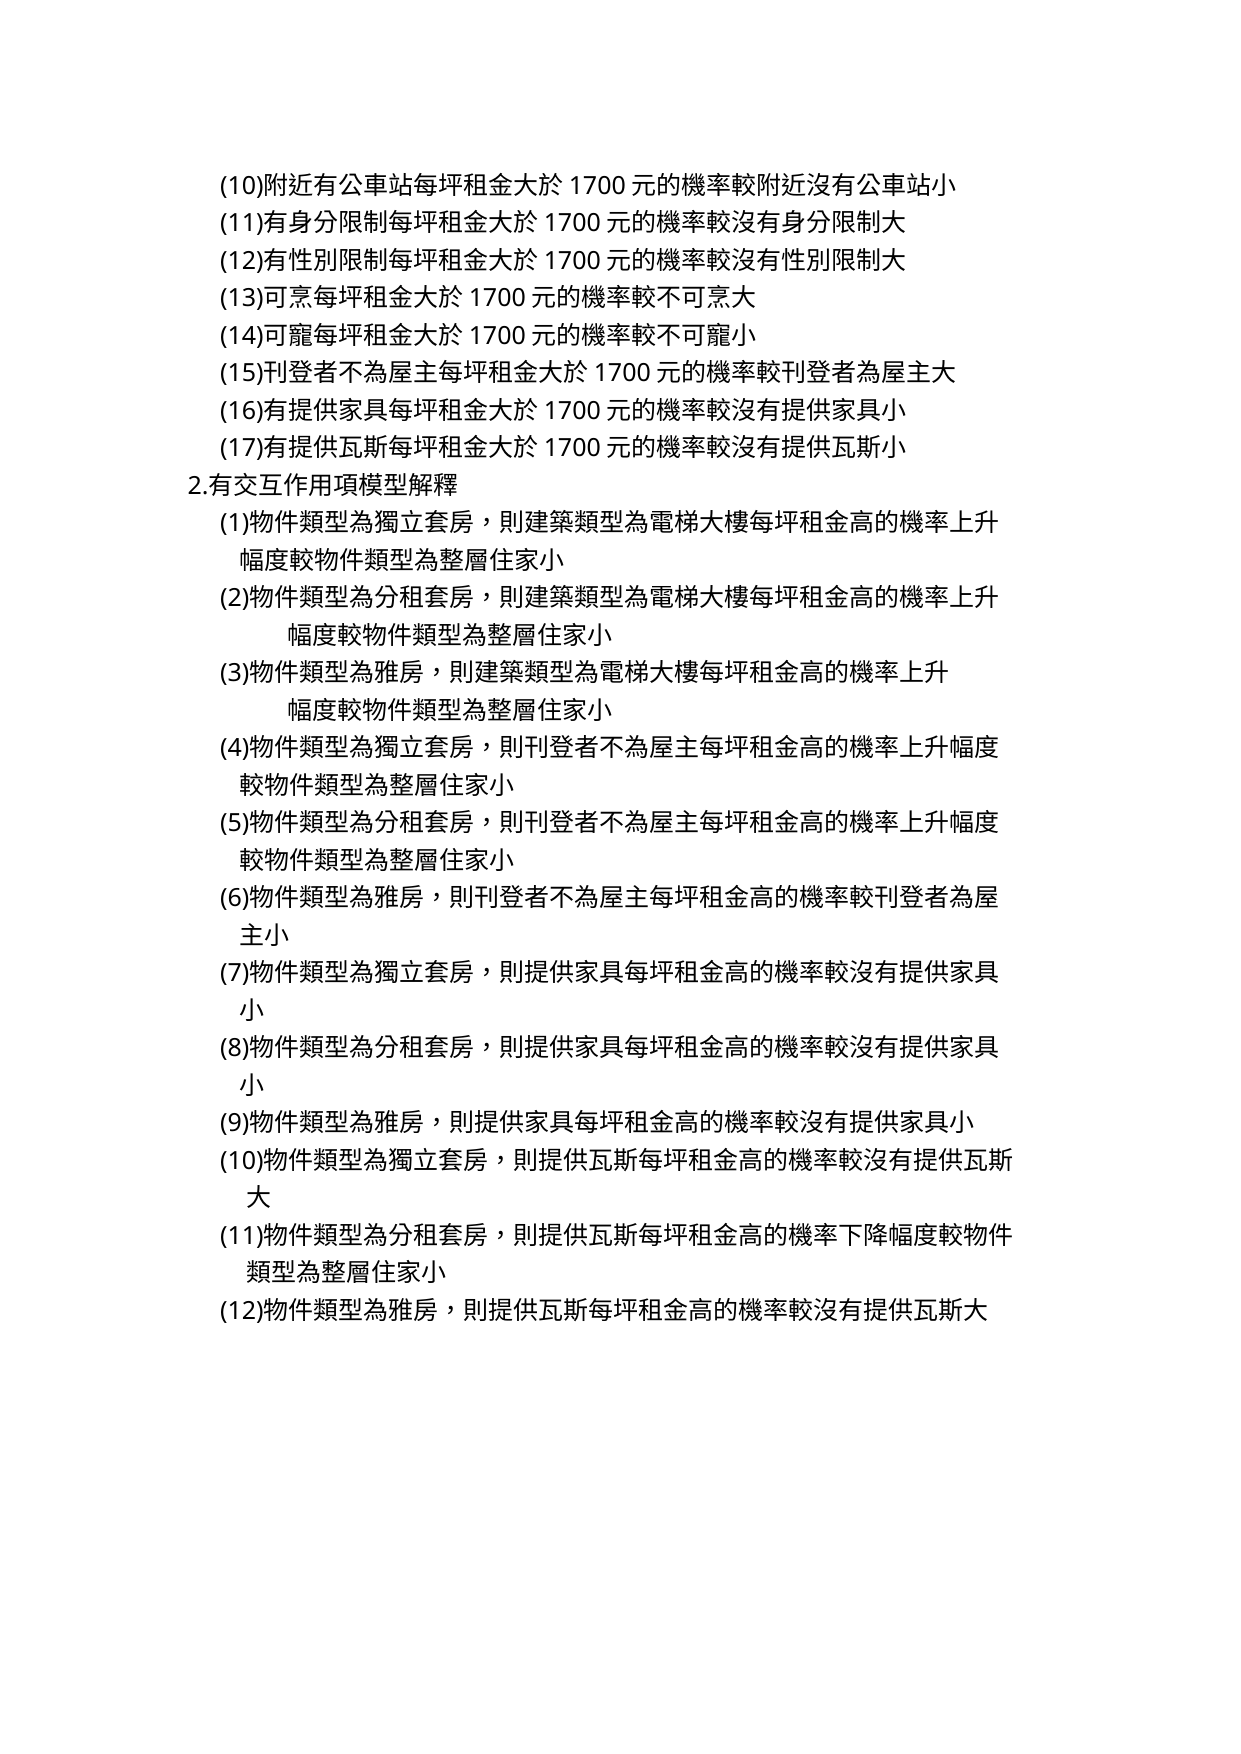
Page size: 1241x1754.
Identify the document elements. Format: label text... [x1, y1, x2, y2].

text (15)刊登者不為屋主每坪租金大於1700元的機率較刊登者為屋主大 [187, 352, 1053, 389]
text 幅度較物件類型為整層住家小 [187, 689, 1053, 727]
text (12)物件類型為雅房，則提供瓦斯每坪租金高的機率較沒有提供瓦斯大 [187, 1289, 1053, 1327]
text (3)物件類型為雅房，則建築類型為電梯大樓每坪租金高的機率上升 [187, 652, 1053, 689]
text (5)物件類型為分租套房，則刊登者不為屋主每坪租金高的機率上升幅度 [187, 802, 1053, 839]
text (7)物件類型為獨立套房，則提供家具每坪租金高的機率較沒有提供家具 [187, 952, 1053, 989]
text (14)可寵每坪租金大於1700元的機率較不可寵小 [187, 314, 1053, 352]
text (2)物件類型為分租套房，則建築類型為電梯大樓每坪租金高的機率上升 [187, 577, 1053, 614]
text (11)物件類型為分租套房，則提供瓦斯每坪租金高的機率下降幅度較物件 [187, 1214, 1053, 1252]
text (17)有提供瓦斯每坪租金大於1700元的機率較沒有提供瓦斯小 [187, 427, 1053, 464]
text (10)物件類型為獨立套房，則提供瓦斯每坪租金高的機率較沒有提供瓦斯 [187, 1139, 1053, 1177]
text 較物件類型為整層住家小 [187, 764, 1053, 802]
text 類型為整層住家小 [187, 1252, 1053, 1289]
text (10)附近有公車站每坪租金大於1700元的機率較附近沒有公車站小 [187, 164, 1053, 202]
text 幅度較物件類型為整層住家小 [187, 539, 1053, 577]
text (16)有提供家具每坪租金大於1700元的機率較沒有提供家具小 [187, 389, 1053, 427]
text 2.有交互作用項模型解釋 [187, 464, 1053, 502]
text (13)可烹每坪租金大於1700元的機率較不可烹大 [187, 277, 1053, 314]
text (12)有性別限制每坪租金大於1700元的機率較沒有性別限制大 [187, 239, 1053, 277]
text (1)物件類型為獨立套房，則建築類型為電梯大樓每坪租金高的機率上升 [187, 502, 1053, 539]
text 小 [187, 1064, 1053, 1102]
text 小 [187, 989, 1053, 1027]
text (8)物件類型為分租套房，則提供家具每坪租金高的機率較沒有提供家具 [187, 1027, 1053, 1064]
text 主小 [187, 914, 1053, 952]
text 大 [187, 1177, 1053, 1214]
text 較物件類型為整層住家小 [187, 839, 1053, 877]
text (4)物件類型為獨立套房，則刊登者不為屋主每坪租金高的機率上升幅度 [187, 727, 1053, 764]
text (11)有身分限制每坪租金大於1700元的機率較沒有身分限制大 [187, 202, 1053, 239]
text (9)物件類型為雅房，則提供家具每坪租金高的機率較沒有提供家具小 [187, 1102, 1053, 1139]
text 幅度較物件類型為整層住家小 [187, 614, 1053, 652]
text (6)物件類型為雅房，則刊登者不為屋主每坪租金高的機率較刊登者為屋 [187, 877, 1053, 914]
